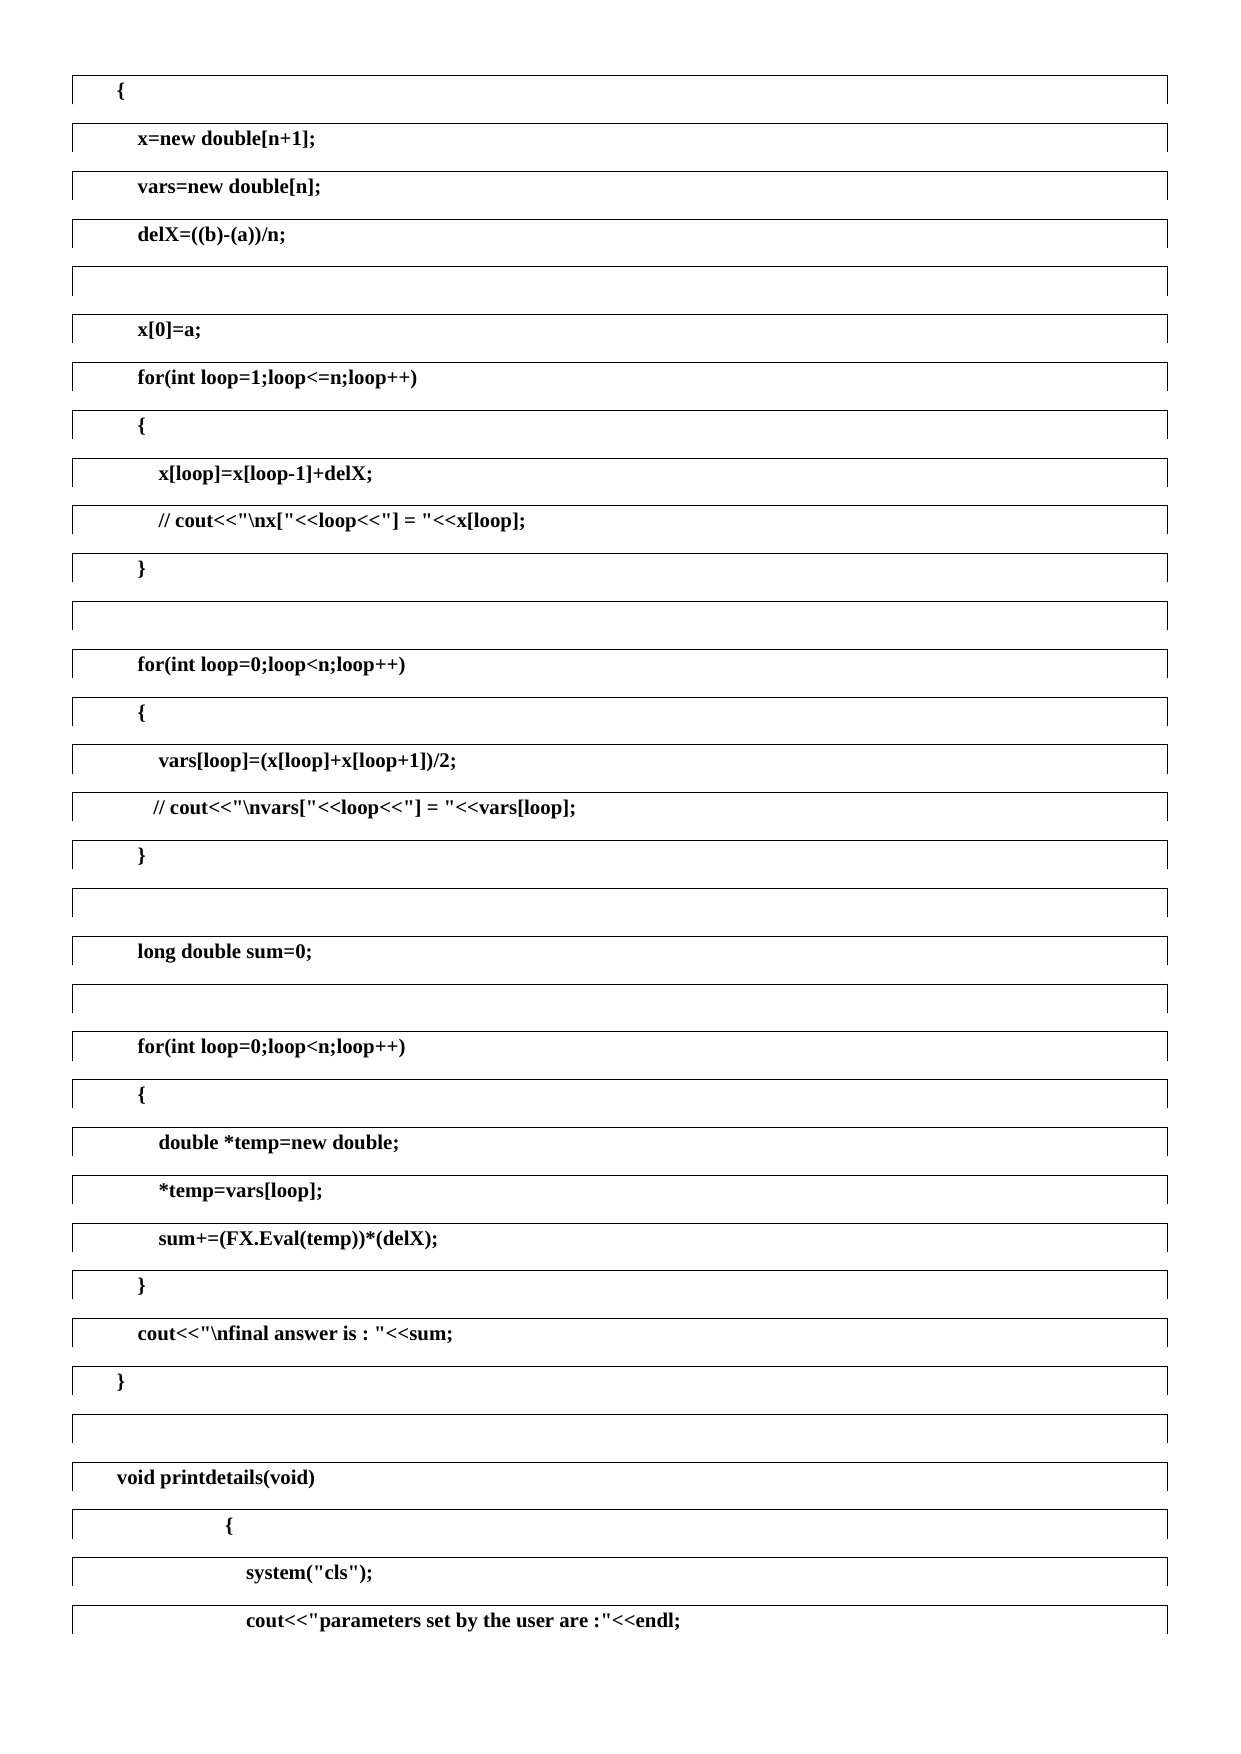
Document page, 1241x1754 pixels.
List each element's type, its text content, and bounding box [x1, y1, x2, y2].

text system("cls"); [73, 1558, 1167, 1586]
text vars[loop]=(x[loop]+x[loop+1])/2; [73, 745, 1167, 774]
text long double sum=0; [73, 937, 1167, 965]
text // cout<<"\nvars["<<loop<<"] = "<<vars[loop]; [73, 793, 1167, 821]
text // cout<<"\nx["<<loop<<"] = "<<x[loop]; [73, 506, 1167, 534]
text cout<<"\nfinal answer is : "<<sum; [73, 1319, 1167, 1347]
text x=new double[n+1]; [73, 124, 1167, 152]
text { [73, 76, 1167, 104]
text { [73, 698, 1167, 726]
text { [73, 1510, 1167, 1539]
text for(int loop=0;loop<n;loop++) [73, 1032, 1167, 1061]
text cout<<"parameters set by the user are :"<<endl; [73, 1606, 1167, 1634]
text { [73, 411, 1167, 439]
text delX=((b)-(a))/n; [73, 220, 1167, 248]
text } [73, 841, 1167, 869]
text vars=new double[n]; [73, 172, 1167, 200]
text double *temp=new double; [73, 1128, 1167, 1156]
text } [73, 1271, 1167, 1299]
text x[0]=a; [73, 315, 1167, 343]
text } [73, 554, 1167, 582]
text *temp=vars[loop]; [73, 1176, 1167, 1204]
text x[loop]=x[loop-1]+delX; [73, 459, 1167, 487]
text } [73, 1367, 1167, 1395]
text for(int loop=1;loop<=n;loop++) [73, 363, 1167, 391]
text sum+=(FX.Eval(temp))*(delX); [73, 1224, 1167, 1252]
text for(int loop=0;loop<n;loop++) [73, 650, 1167, 678]
text { [73, 1080, 1167, 1108]
text void printdetails(void) [73, 1463, 1167, 1491]
